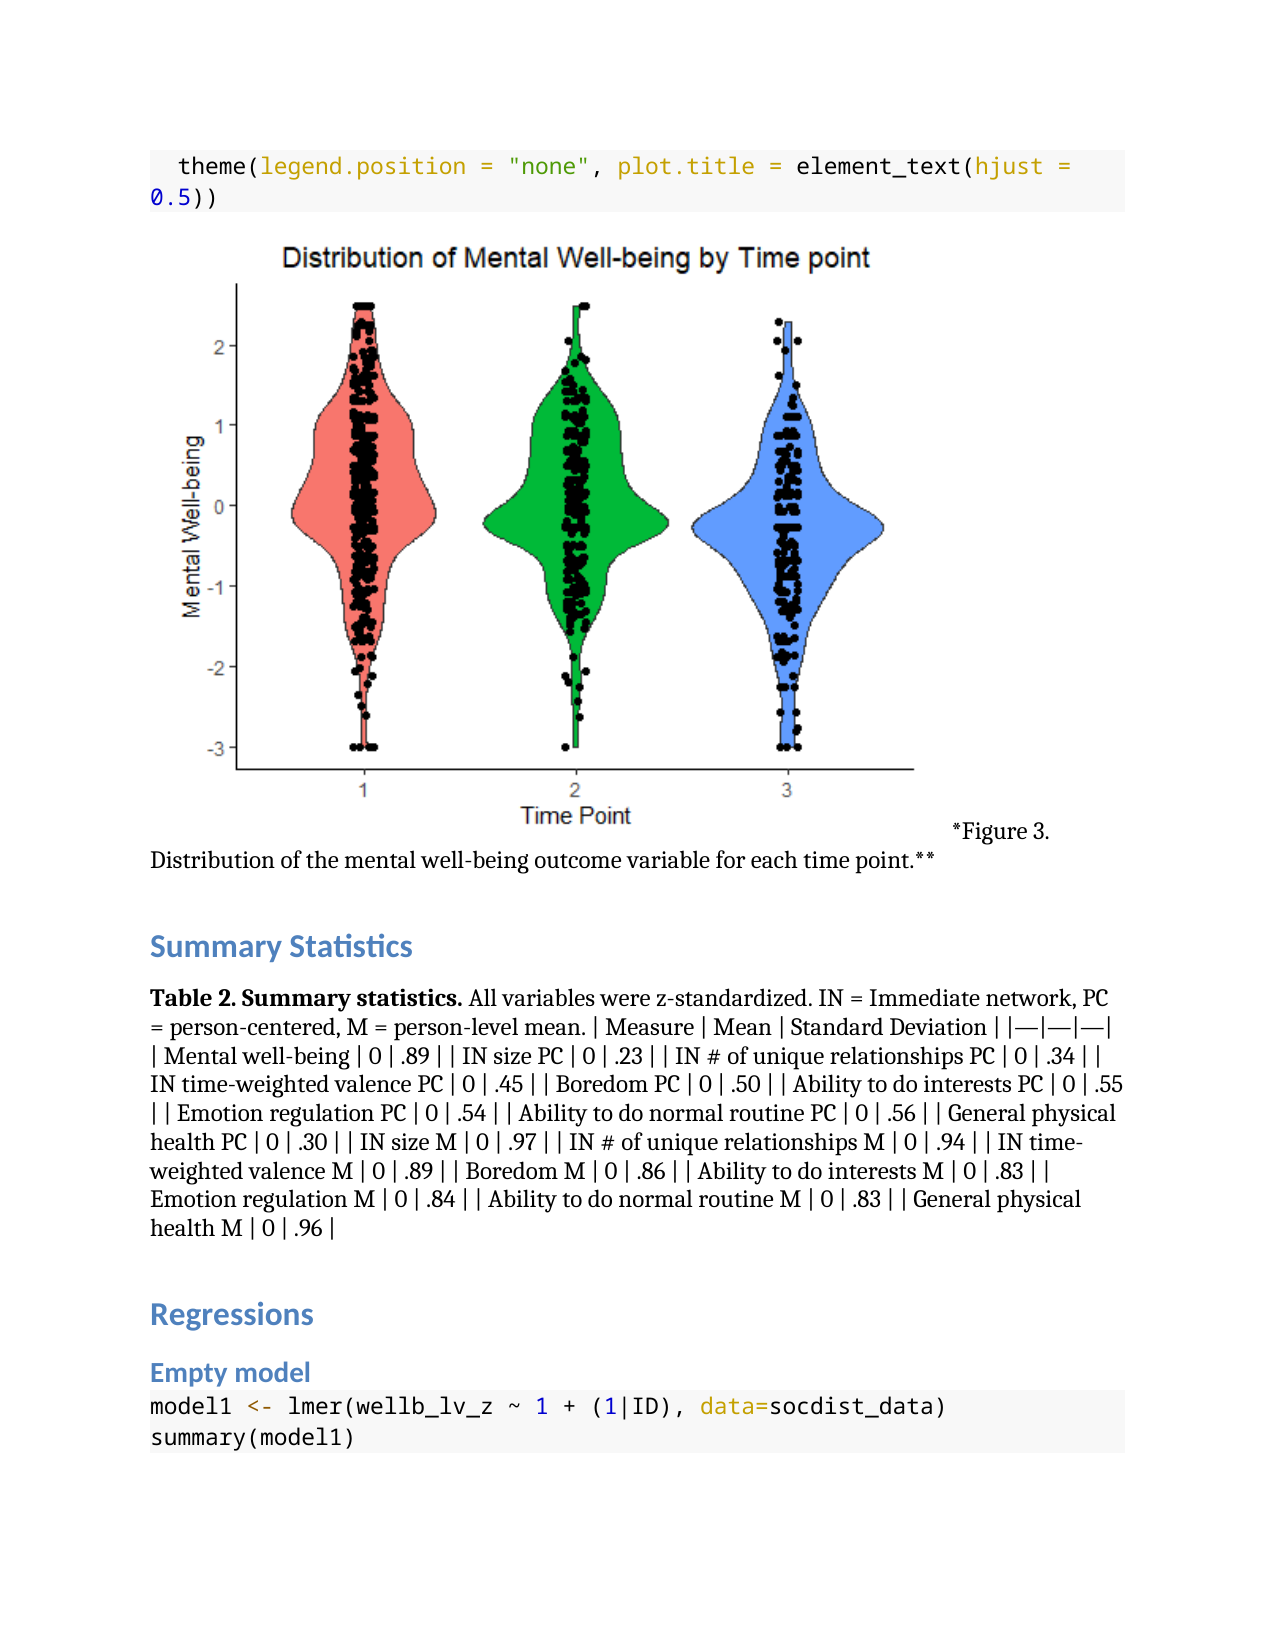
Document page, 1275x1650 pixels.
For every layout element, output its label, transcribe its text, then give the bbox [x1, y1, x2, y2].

subtitle Summary Statistics [150, 925, 1125, 965]
subtitle Regressions [150, 1293, 1125, 1334]
text Table 2. Summary statistics. All variables were z-standardized. IN = Immediate network, PC = person-centered, M = person-level mean. | Measure | Mean | Standard Deviation | |—|—|—| | Mental well-being | 0 | .89 | | IN size PC | 0 | .23 | | IN # of unique relationships PC | 0 | .34 | | IN time-weighted valence PC | 0 | .45 | | Boredom PC | 0 | .50 | | Ability to do interests PC | 0 | .55 | | Emotion regulation PC | 0 | .54 | | Ability to do normal routine PC | 0 | .56 | | General physical health PC | 0 | .30 | | IN size M | 0 | .97 | | IN # of unique relationships M | 0 | .94 | | IN time-weighted valence M | 0 | .89 | | Boredom M | 0 | .86 | | Ability to do interests M | 0 | .83 | | Emotion regulation M | 0 | .84 | | Ability to do normal routine M | 0 | .83 | | General physical health M | 0 | .96 | [150, 984, 1125, 1243]
text model1 <- lmer(wellb_lv_z ~ 1 + (1|ID), data=socdist_data) summary(model1) [356, 1390, 1125, 1453]
subtitle Empty model [150, 1354, 1125, 1390]
picture [168, 233, 927, 840]
